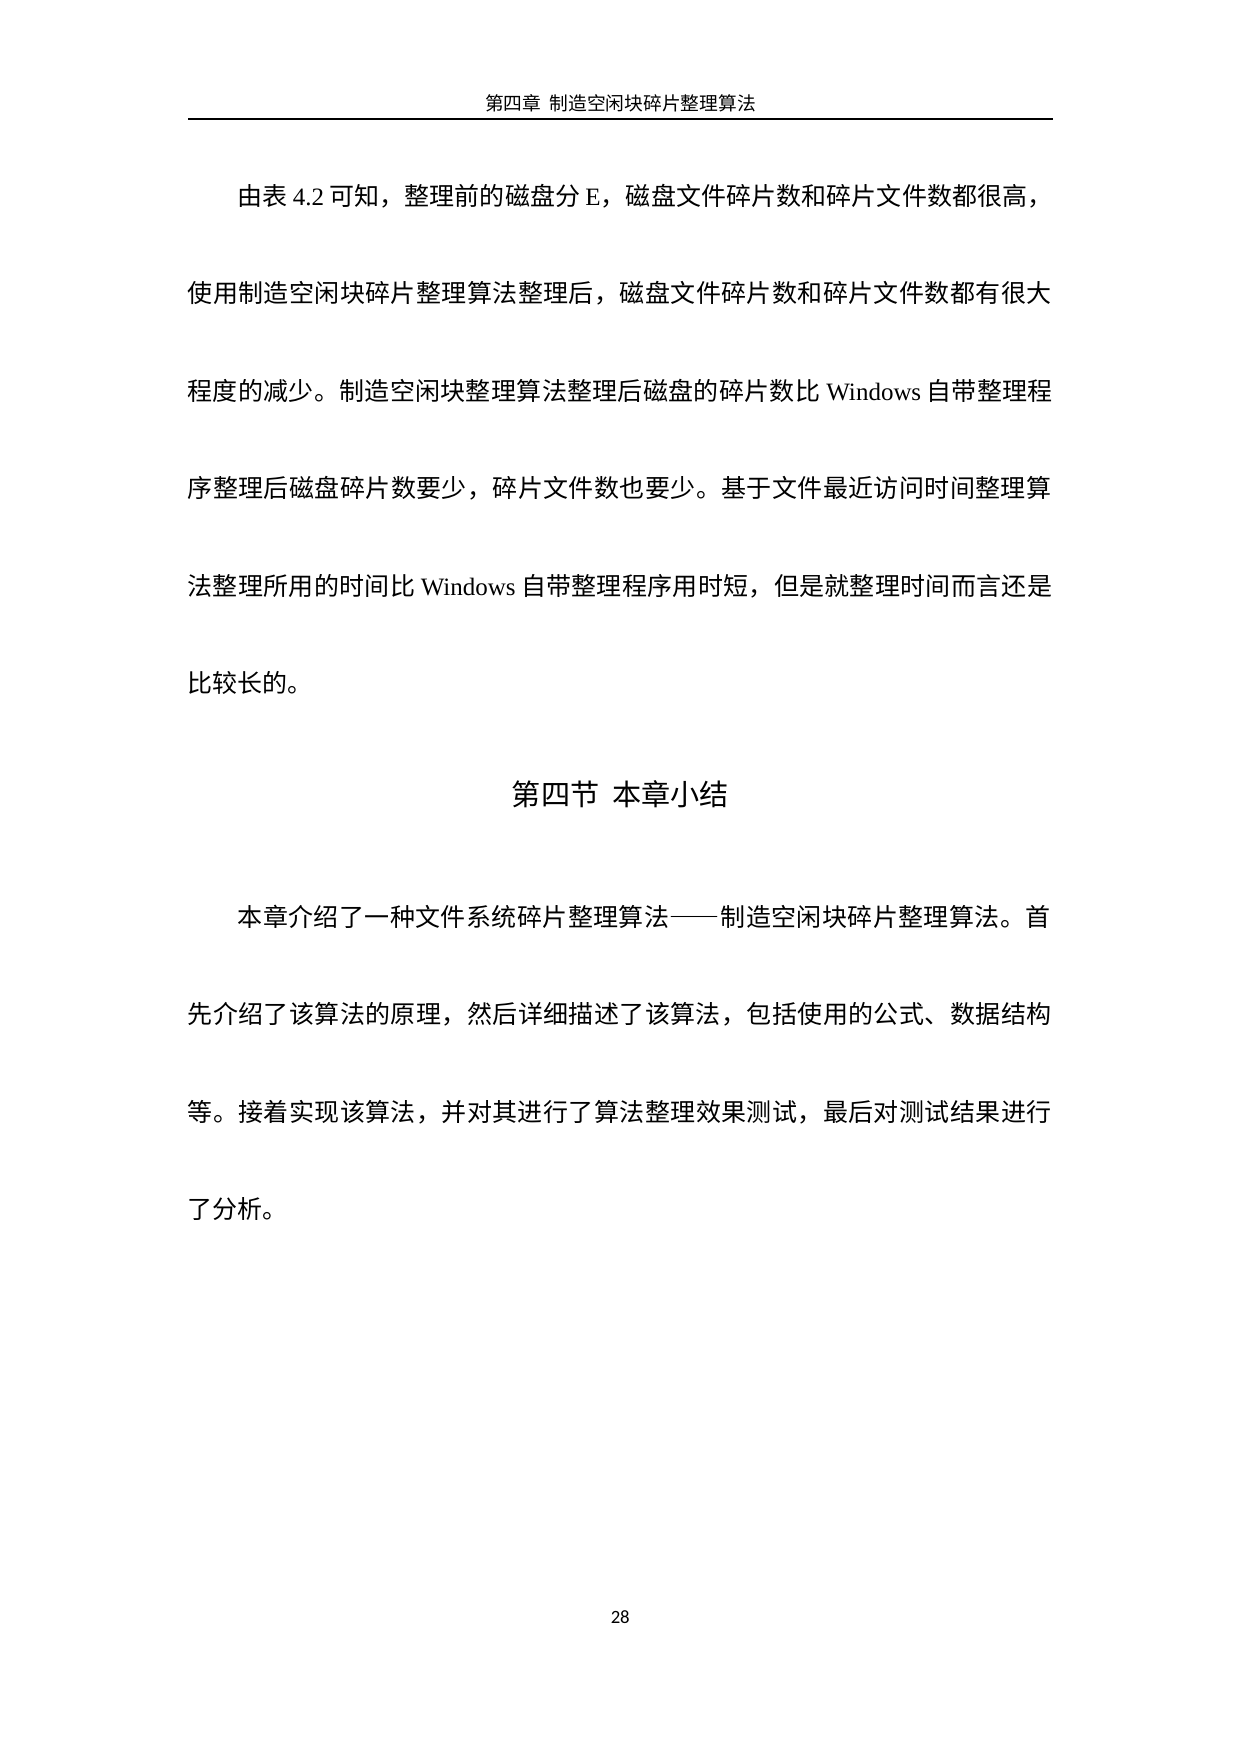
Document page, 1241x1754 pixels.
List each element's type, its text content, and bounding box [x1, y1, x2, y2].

text 由表4.2可知，整理前的磁盘分E，磁盘文件碎片数和碎片文件数都很高，使用制造空闲块碎片整理算法整理后，磁盘文件碎片数和碎片文件数都有很大程度的减少。制造空闲块整理算法整理后磁盘的碎片数比Windows自带整理程序整理后磁盘碎片数要少，碎片文件数也要少。基于文件最近访问时间整理算法整理所用的时间比Windows自带整理程序用时短，但是就整理时间而言还是比较长的。 [187, 162, 1053, 714]
text 本章介绍了一种文件系统碎片整理算法——制造空闲块碎片整理算法。首先介绍了该算法的原理，然后详细描述了该算法，包括使用的公式、数据结构等。接着实现该算法，并对其进行了算法整理效果测试，最后对测试结果进行了分析。 [187, 883, 1053, 1240]
subtitle 第四节 本章小结 [187, 760, 1053, 825]
